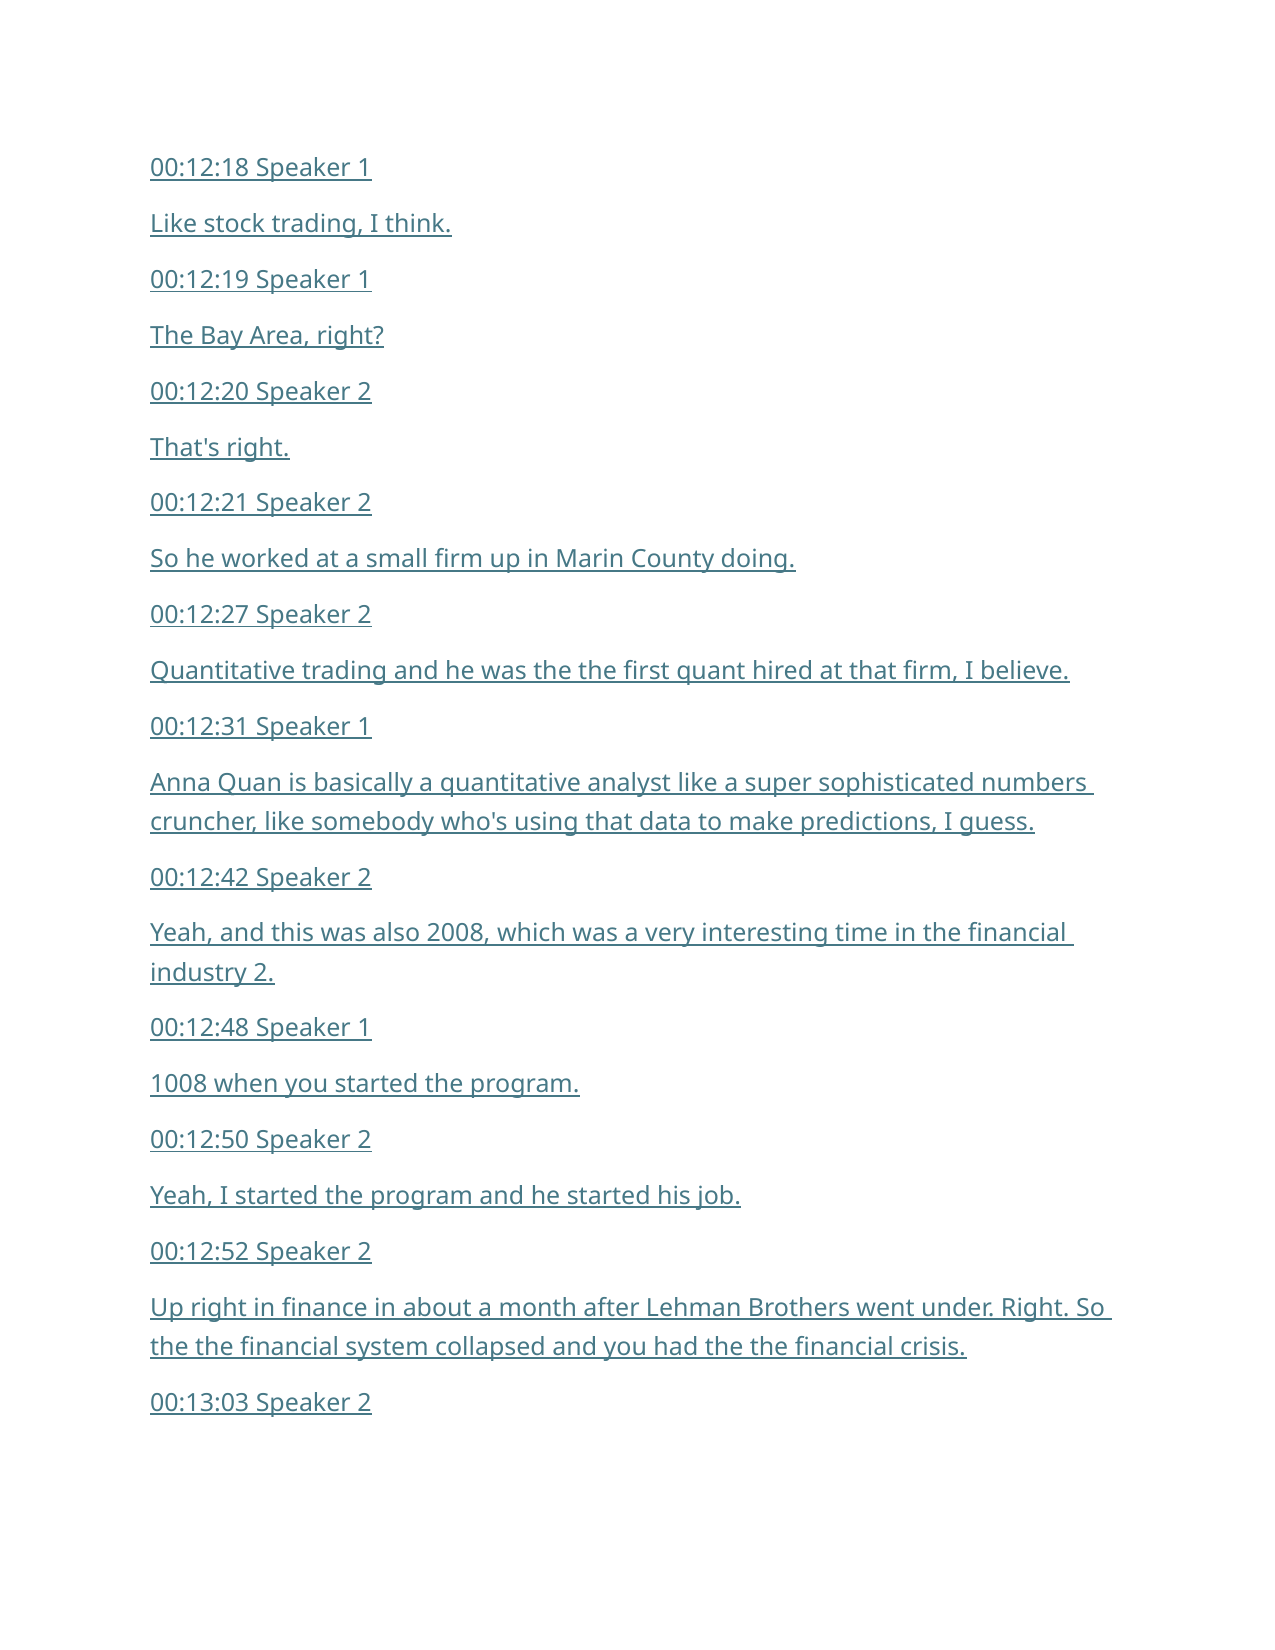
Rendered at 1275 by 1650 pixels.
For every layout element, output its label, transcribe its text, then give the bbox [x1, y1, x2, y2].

text 00:12:18 Speaker 1 [150, 150, 1125, 184]
text 00:12:21 Speaker 2 [150, 485, 1125, 519]
text The Bay Area, right? [150, 317, 1125, 352]
text 00:13:03 Speaker 2 [150, 1384, 1125, 1418]
text Yeah, and this was also 2008, which was a very interesting time in the financial industry 2. [150, 915, 1125, 988]
text 00:12:20 Speaker 2 [150, 373, 1125, 407]
text Quantitative trading and he was the the first quant hired at that firm, I believe. [150, 652, 1125, 687]
text So he worked at a small firm up in Marin County doing. [150, 541, 1125, 575]
text 00:12:50 Speaker 2 [150, 1122, 1125, 1156]
text 00:12:48 Speaker 1 [150, 1010, 1125, 1044]
text 00:12:19 Speaker 1 [150, 262, 1125, 296]
text That's right. [150, 429, 1125, 463]
text Anna Quan is basically a quantitative analyst like a super sophisticated numbers cruncher, like somebody who's using that data to make predictions, I guess. [150, 764, 1125, 837]
text 00:12:42 Speaker 2 [150, 859, 1125, 893]
text Up right in finance in about a month after Lehman Brothers went under. Right. So the the financial system collapsed and you had the the financial crisis. [150, 1289, 1125, 1362]
text Like stock trading, I think. [150, 206, 1125, 240]
text Yeah, I started the program and he started his job. [150, 1177, 1125, 1212]
text 00:12:52 Speaker 2 [150, 1233, 1125, 1267]
text 00:12:31 Speaker 1 [150, 708, 1125, 742]
text 1008 when you started the program. [150, 1066, 1125, 1100]
text 00:12:27 Speaker 2 [150, 597, 1125, 631]
